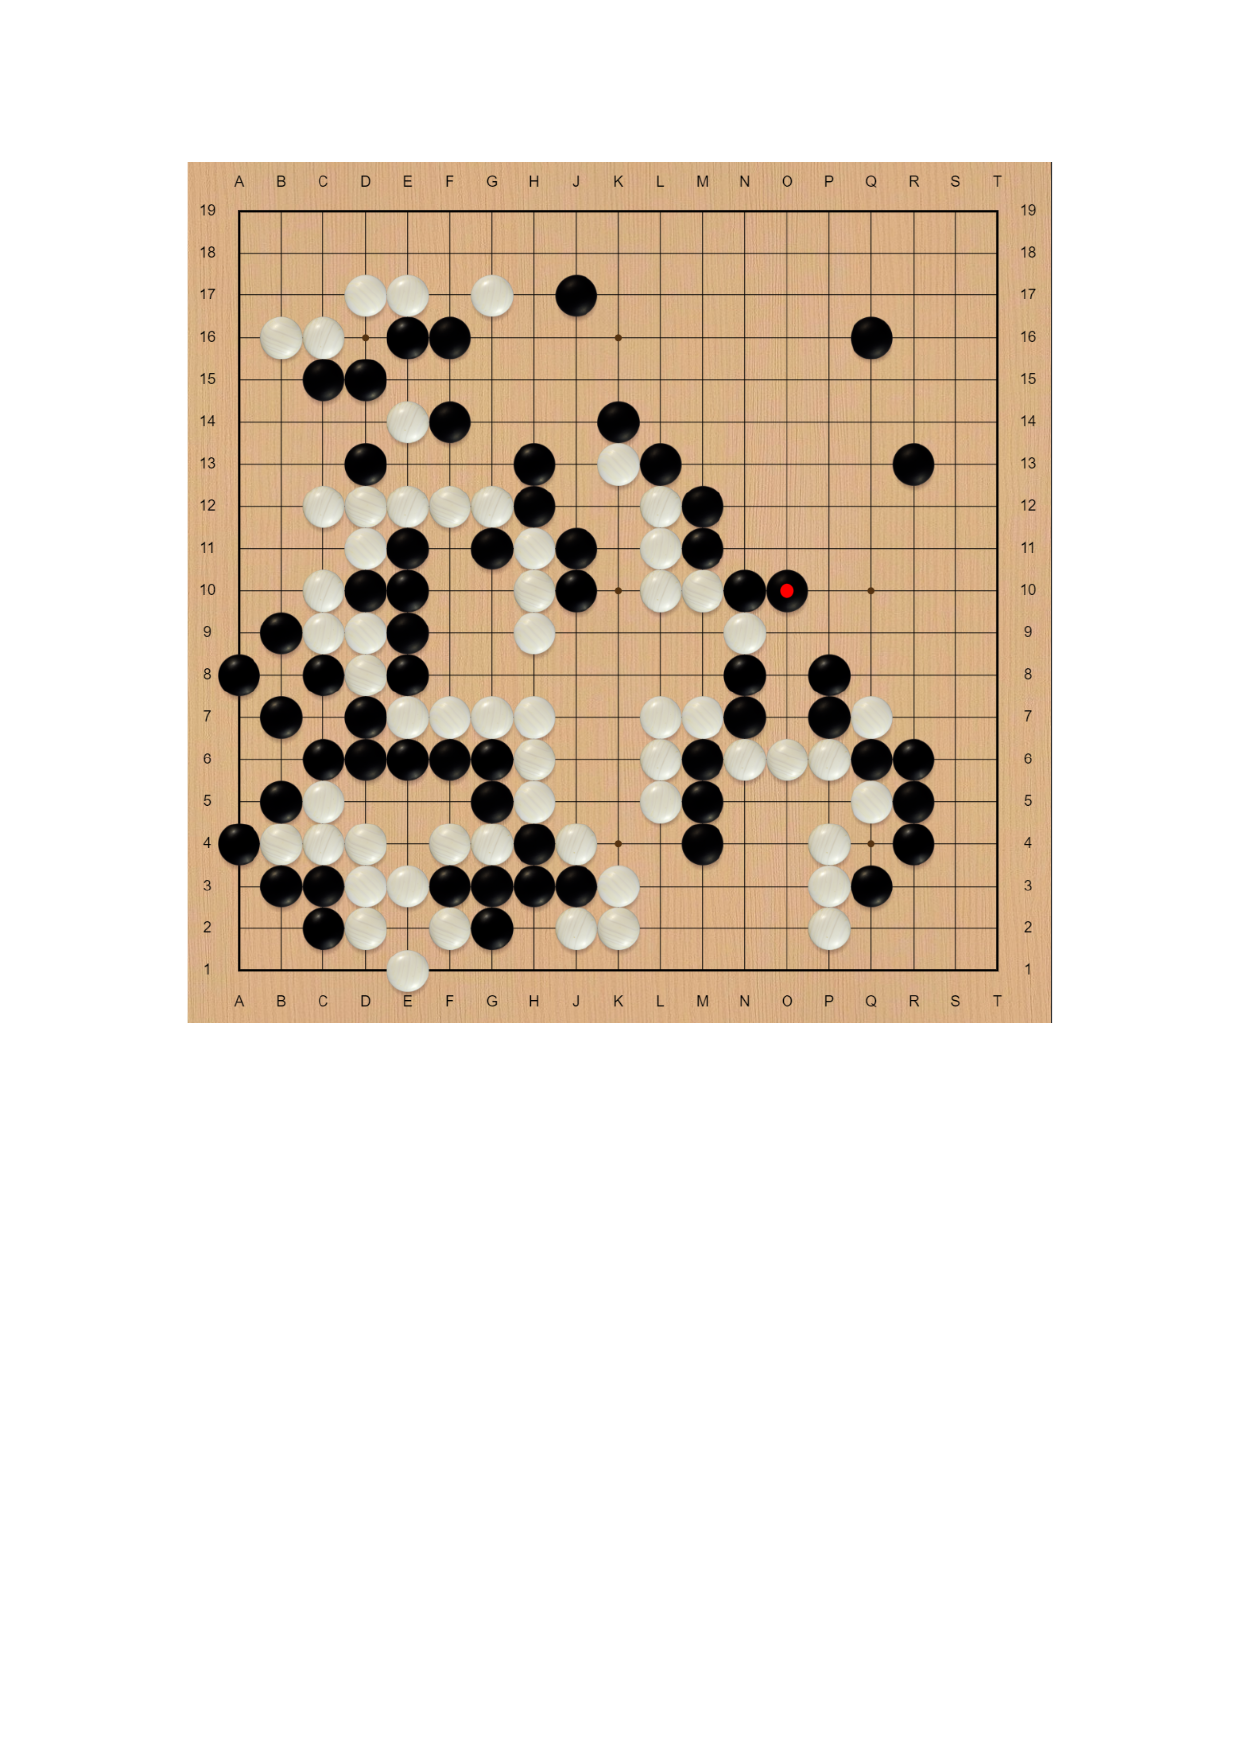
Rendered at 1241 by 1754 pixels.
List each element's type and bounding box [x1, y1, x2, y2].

picture [187, 162, 1053, 1023]
